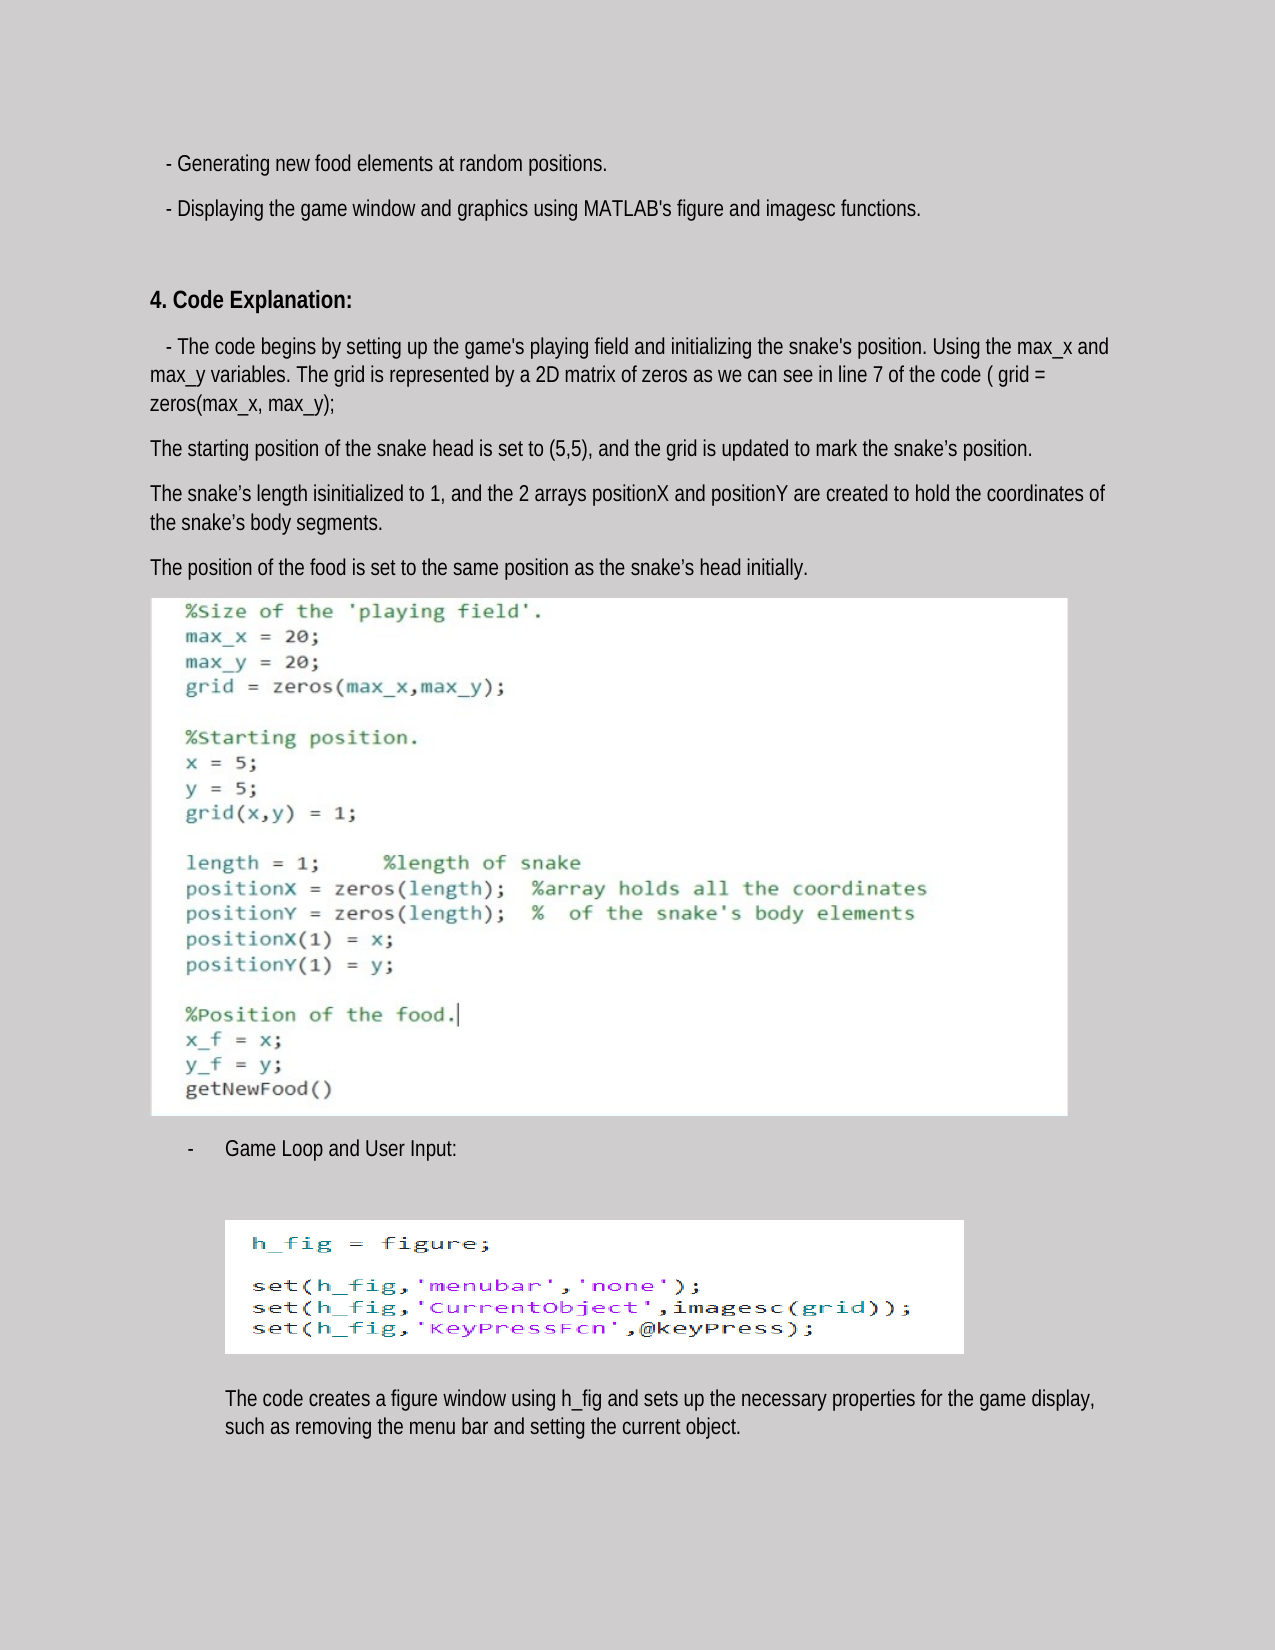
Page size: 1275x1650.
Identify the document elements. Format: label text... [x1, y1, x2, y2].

list The code creates a figure window using h_fig and sets up the necessary properties for the game display, such as removing the menu bar and setting the current object. [225, 1384, 1125, 1439]
text - Generating new food elements at random positions. [150, 150, 1125, 176]
text - The code begins by setting up the game's playing field and initializing the snake's position. Using the max_x and max_y variables. The grid is represented by a 2D matrix of zeros as we can see in line 7 of the code ( grid = zeros(max_x, max_y); [150, 333, 1125, 416]
picture [225, 1220, 964, 1354]
text 4. Code Explanation: [150, 285, 1125, 314]
text - Displaying the game window and graphics using MATLAB's figure and imagesc functions. [150, 195, 1125, 221]
text The snake’s length isinitialized to 1, and the 2 arrays positionX and positionY are created to hold the coordinates of the snake’s body segments. [150, 480, 1125, 535]
list Game Loop and User Input: [187, 1135, 1125, 1161]
text The position of the food is set to the same position as the snake’s head initially. [150, 553, 1125, 580]
text The starting position of the snake head is set to (5,5), and the grid is updated to mark the snake’s position. [150, 435, 1125, 461]
